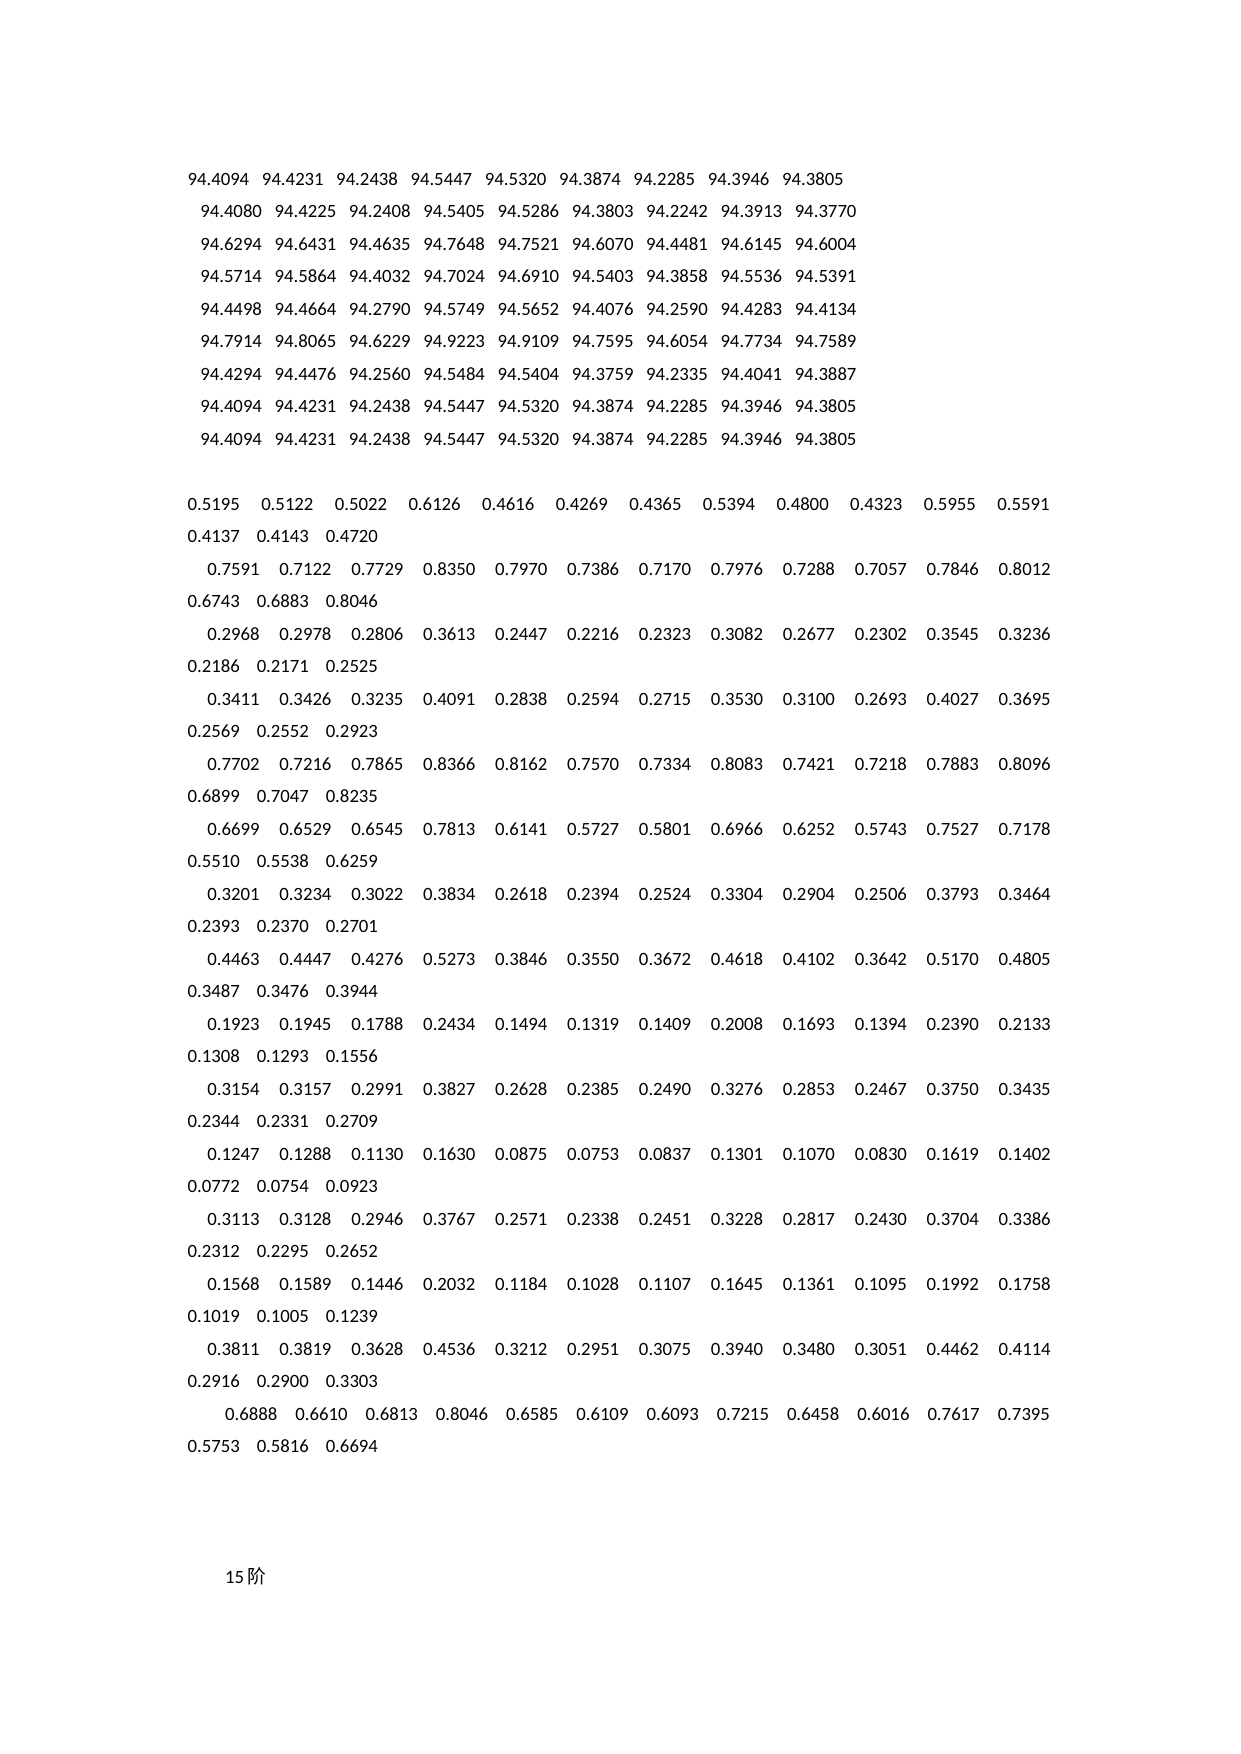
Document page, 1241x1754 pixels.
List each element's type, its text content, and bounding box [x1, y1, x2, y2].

text 0.7702 0.7216 0.7865 0.8366 0.8162 0.7570 0.7334 0.8083 0.7421 0.7218 0.7883 0.8096 0.6899 0.7047 0.8235 [187, 747, 1053, 812]
text 0.3811 0.3819 0.3628 0.4536 0.3212 0.2951 0.3075 0.3940 0.3480 0.3051 0.4462 0.4114 0.2916 0.2900 0.3303 [187, 1332, 1053, 1397]
text 0.2968 0.2978 0.2806 0.3613 0.2447 0.2216 0.2323 0.3082 0.2677 0.2302 0.3545 0.3236 0.2186 0.2171 0.2525 [187, 617, 1053, 682]
text 94.5714 94.5864 94.4032 94.7024 94.6910 94.5403 94.3858 94.5536 94.5391 [187, 259, 1053, 292]
text 94.4498 94.4664 94.2790 94.5749 94.5652 94.4076 94.2590 94.4283 94.4134 [187, 292, 1053, 324]
text 0.5195 0.5122 0.5022 0.6126 0.4616 0.4269 0.4365 0.5394 0.4800 0.4323 0.5955 0.5591 0.4137 0.4143 0.4720 [187, 487, 1053, 552]
text 0.3201 0.3234 0.3022 0.3834 0.2618 0.2394 0.2524 0.3304 0.2904 0.2506 0.3793 0.3464 0.2393 0.2370 0.2701 [187, 877, 1053, 942]
text 0.6888 0.6610 0.6813 0.8046 0.6585 0.6109 0.6093 0.7215 0.6458 0.6016 0.7617 0.7395 0.5753 0.5816 0.6694 [187, 1397, 1053, 1462]
text 0.4463 0.4447 0.4276 0.5273 0.3846 0.3550 0.3672 0.4618 0.4102 0.3642 0.5170 0.4805 0.3487 0.3476 0.3944 [187, 942, 1053, 1007]
text 0.1923 0.1945 0.1788 0.2434 0.1494 0.1319 0.1409 0.2008 0.1693 0.1394 0.2390 0.2133 0.1308 0.1293 0.1556 [187, 1007, 1053, 1072]
text 94.6294 94.6431 94.4635 94.7648 94.7521 94.6070 94.4481 94.6145 94.6004 [187, 227, 1053, 259]
text 0.3113 0.3128 0.2946 0.3767 0.2571 0.2338 0.2451 0.3228 0.2817 0.2430 0.3704 0.3386 0.2312 0.2295 0.2652 [187, 1202, 1053, 1267]
text 0.1247 0.1288 0.1130 0.1630 0.0875 0.0753 0.0837 0.1301 0.1070 0.0830 0.1619 0.1402 0.0772 0.0754 0.0923 [187, 1137, 1053, 1202]
text 0.7591 0.7122 0.7729 0.8350 0.7970 0.7386 0.7170 0.7976 0.7288 0.7057 0.7846 0.8012 0.6743 0.6883 0.8046 [187, 552, 1053, 617]
text 0.3154 0.3157 0.2991 0.3827 0.2628 0.2385 0.2490 0.3276 0.2853 0.2467 0.3750 0.3435 0.2344 0.2331 0.2709 [187, 1072, 1053, 1137]
text 15阶 [187, 1559, 1053, 1592]
text 94.4294 94.4476 94.2560 94.5484 94.5404 94.3759 94.2335 94.4041 94.3887 [187, 357, 1053, 389]
text 94.4080 94.4225 94.2408 94.5405 94.5286 94.3803 94.2242 94.3913 94.3770 [187, 194, 1053, 227]
text 94.4094 94.4231 94.2438 94.5447 94.5320 94.3874 94.2285 94.3946 94.3805 [187, 162, 1053, 194]
text 0.3411 0.3426 0.3235 0.4091 0.2838 0.2594 0.2715 0.3530 0.3100 0.2693 0.4027 0.3695 0.2569 0.2552 0.2923 [187, 682, 1053, 747]
text 94.7914 94.8065 94.6229 94.9223 94.9109 94.7595 94.6054 94.7734 94.7589 [187, 324, 1053, 357]
text 94.4094 94.4231 94.2438 94.5447 94.5320 94.3874 94.2285 94.3946 94.3805 [187, 389, 1053, 422]
text 0.1568 0.1589 0.1446 0.2032 0.1184 0.1028 0.1107 0.1645 0.1361 0.1095 0.1992 0.1758 0.1019 0.1005 0.1239 [187, 1267, 1053, 1332]
text 0.6699 0.6529 0.6545 0.7813 0.6141 0.5727 0.5801 0.6966 0.6252 0.5743 0.7527 0.7178 0.5510 0.5538 0.6259 [187, 812, 1053, 877]
text 94.4094 94.4231 94.2438 94.5447 94.5320 94.3874 94.2285 94.3946 94.3805 [187, 422, 1053, 454]
